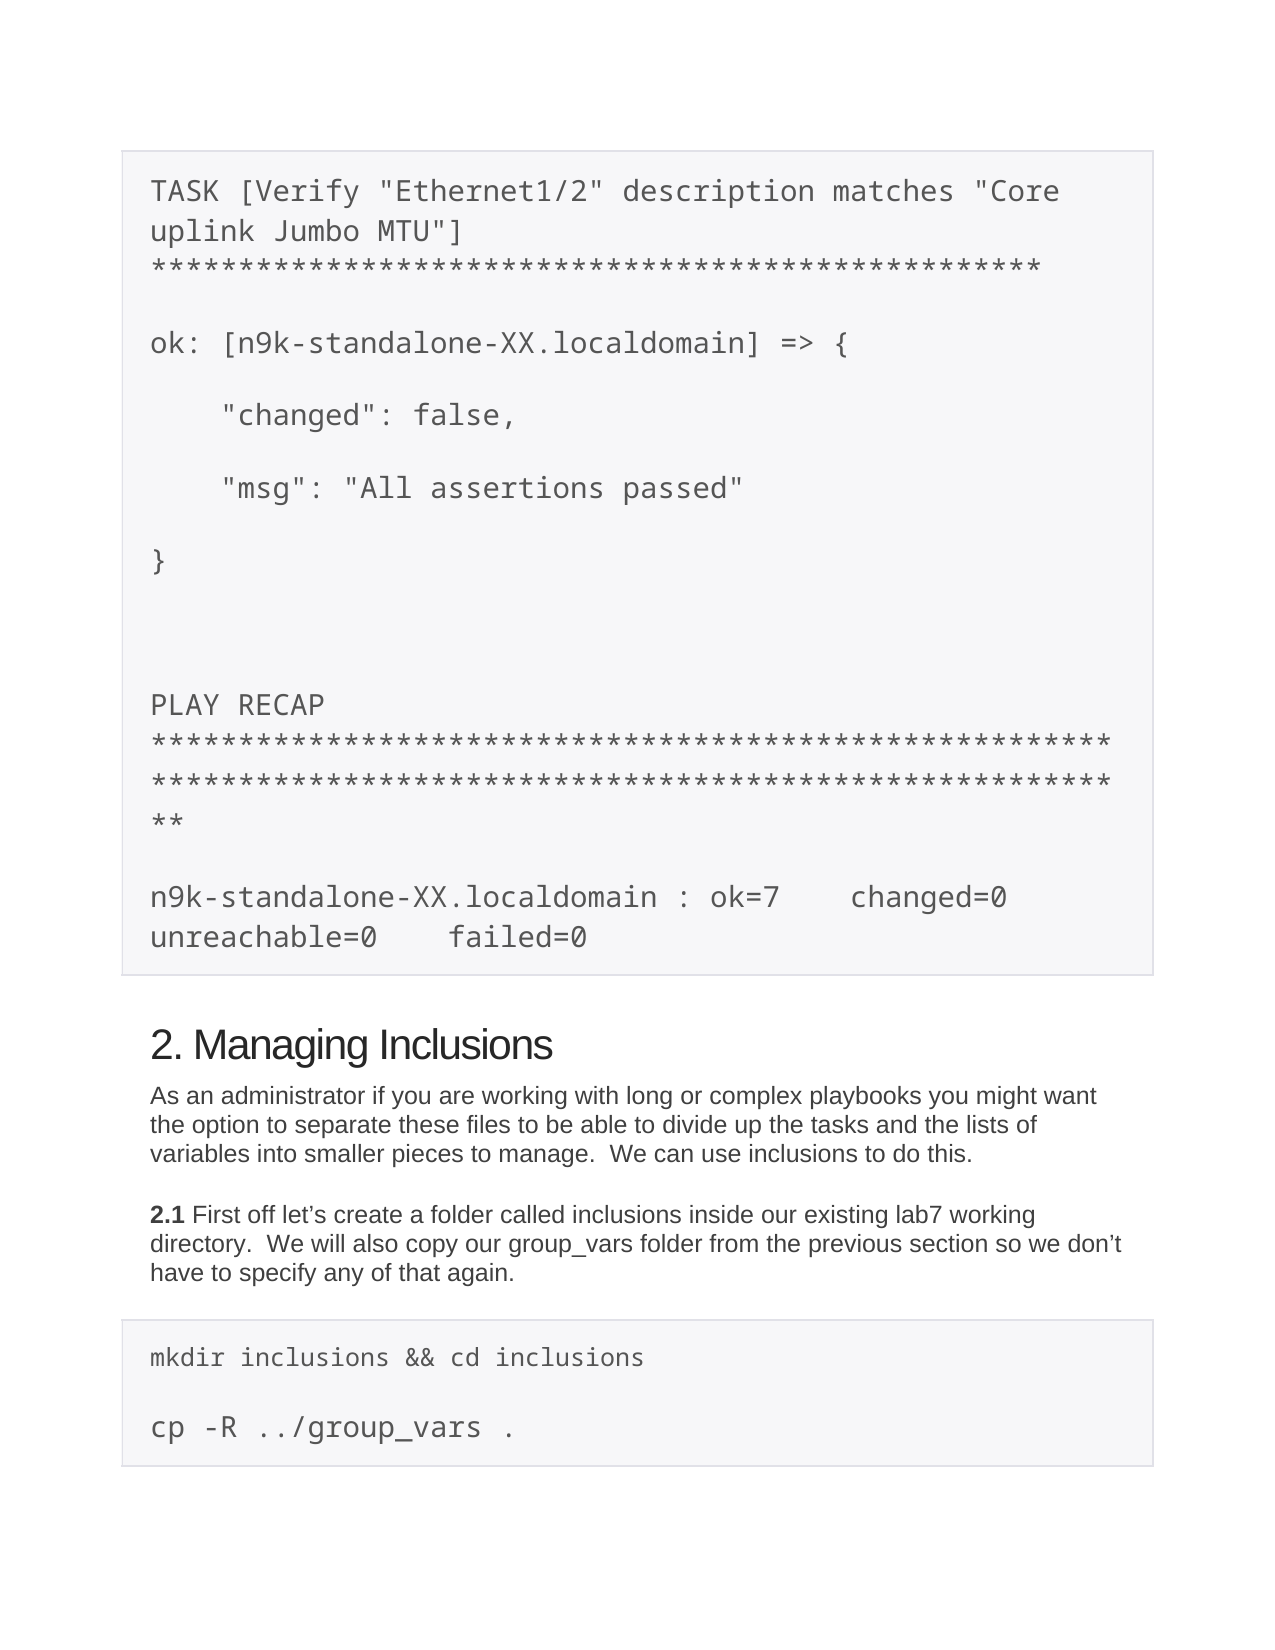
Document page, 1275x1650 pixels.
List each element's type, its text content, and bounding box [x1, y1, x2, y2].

text PLAY RECAP **************************************************************************************************************** [123, 664, 1152, 843]
text As an administrator if you are working with long or complex playbooks you might want the option to separate these files to be able to divide up the tasks and the lists of variables into smaller pieces to manage. We can use inclusions to do this. [150, 1081, 1125, 1167]
text n9k-standalone-XX.localdomain : ok=7 changed=0 unreachable=0 failed=0 [123, 856, 1152, 974]
text 2.1 First off let’s create a folder called inclusions inside our existing lab7 working directory. We will also copy our group_vars folder from the previous section so we don’t have to specify any of that again. [150, 1200, 1125, 1287]
text mkdir inclusions && cd inclusions [123, 1321, 1152, 1374]
text "msg": "All assertions passed" [123, 447, 1152, 507]
text ok: [n9k-standalone-XX.localdomain] => { [123, 302, 1152, 362]
text "changed": false, [123, 374, 1152, 434]
text cp -R ../group_vars . [123, 1386, 1152, 1465]
text TASK [Verify "Ethernet1/2" description matches "Core uplink Jumbo MTU"] *************************************************** [123, 152, 1152, 289]
text } [123, 519, 1152, 579]
text 2. Managing Inclusions [150, 1020, 1125, 1069]
